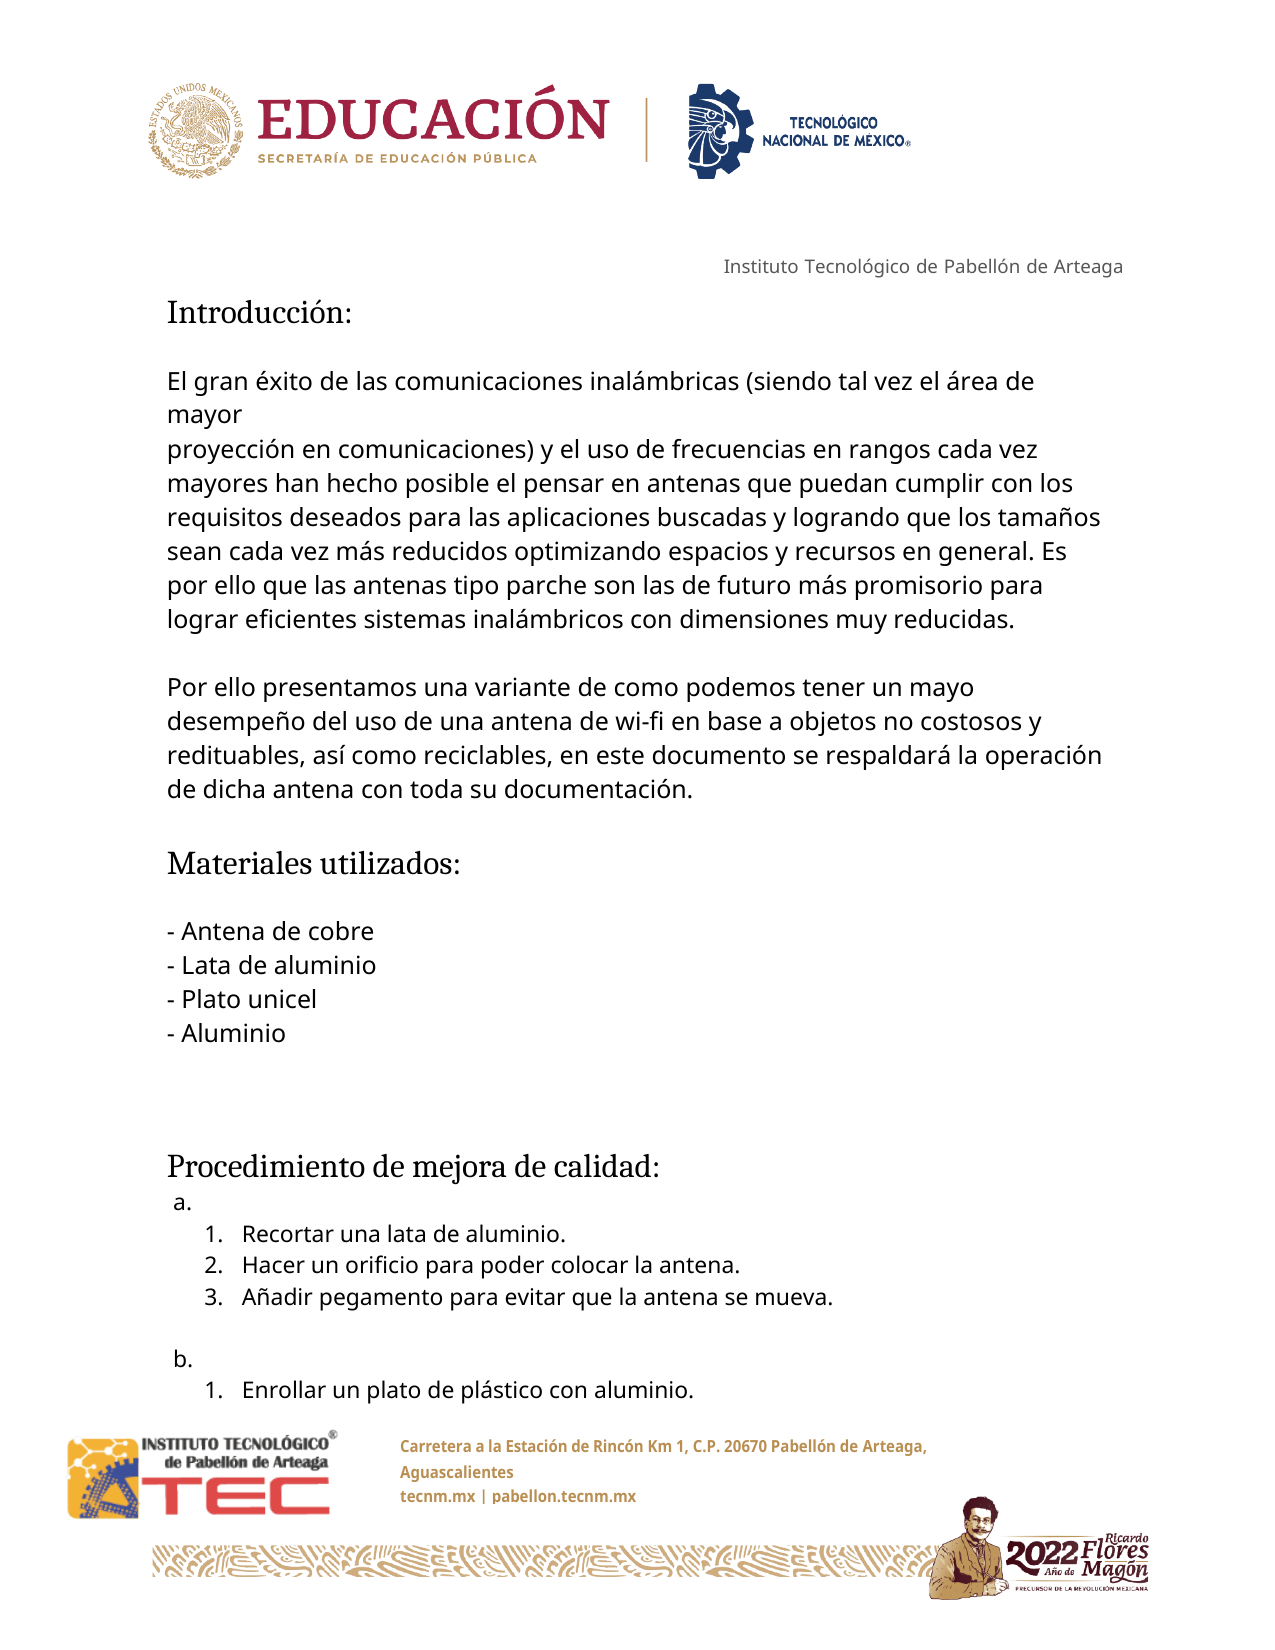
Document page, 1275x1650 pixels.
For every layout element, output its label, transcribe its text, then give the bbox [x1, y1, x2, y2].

subtitle Materiales utilizados: [167, 844, 1110, 882]
text El gran éxito de las comunicaciones inalámbricas (siendo tal vez el área de mayor [167, 363, 1110, 431]
list Recortar una lata de aluminio. [204, 1218, 1110, 1249]
text Por ello presentamos una variante de como podemos tener un mayo desempeño del uso de una antena de wi-fi en base a objetos no costosos y redituables, así como reciclables, en este documento se respaldará la operación de dicha antena con toda su documentación. [167, 670, 1110, 806]
subtitle Introducción: [167, 293, 1110, 332]
subtitle Procedimiento de mejora de calidad: [167, 1148, 1110, 1186]
text - Lata de aluminio [167, 948, 1110, 982]
picture [148, 83, 911, 179]
text - Plato unicel [167, 982, 1110, 1016]
list Hacer un orificio para poder colocar la antena. [204, 1249, 1110, 1280]
text - Antena de cobre [167, 914, 1110, 948]
text proyección en comunicaciones) y el uso de frecuencias en rangos cada vez mayores han hecho posible el pensar en antenas que puedan cumplir con los requisitos deseados para las aplicaciones buscadas y logrando que los tamaños sean cada vez más reducidos optimizando espacios y recursos en general. Es por ello que las antenas tipo parche son las de futuro más promisorio para lograr eficientes sistemas inalámbricos con dimensiones muy reducidas. [167, 431, 1110, 636]
list Enrollar un plato de plástico con aluminio. [204, 1374, 1110, 1406]
text - Aluminio [167, 1016, 1110, 1050]
list Añadir pegamento para evitar que la antena se mueva. [204, 1280, 1110, 1312]
picture [60, 1425, 1149, 1600]
